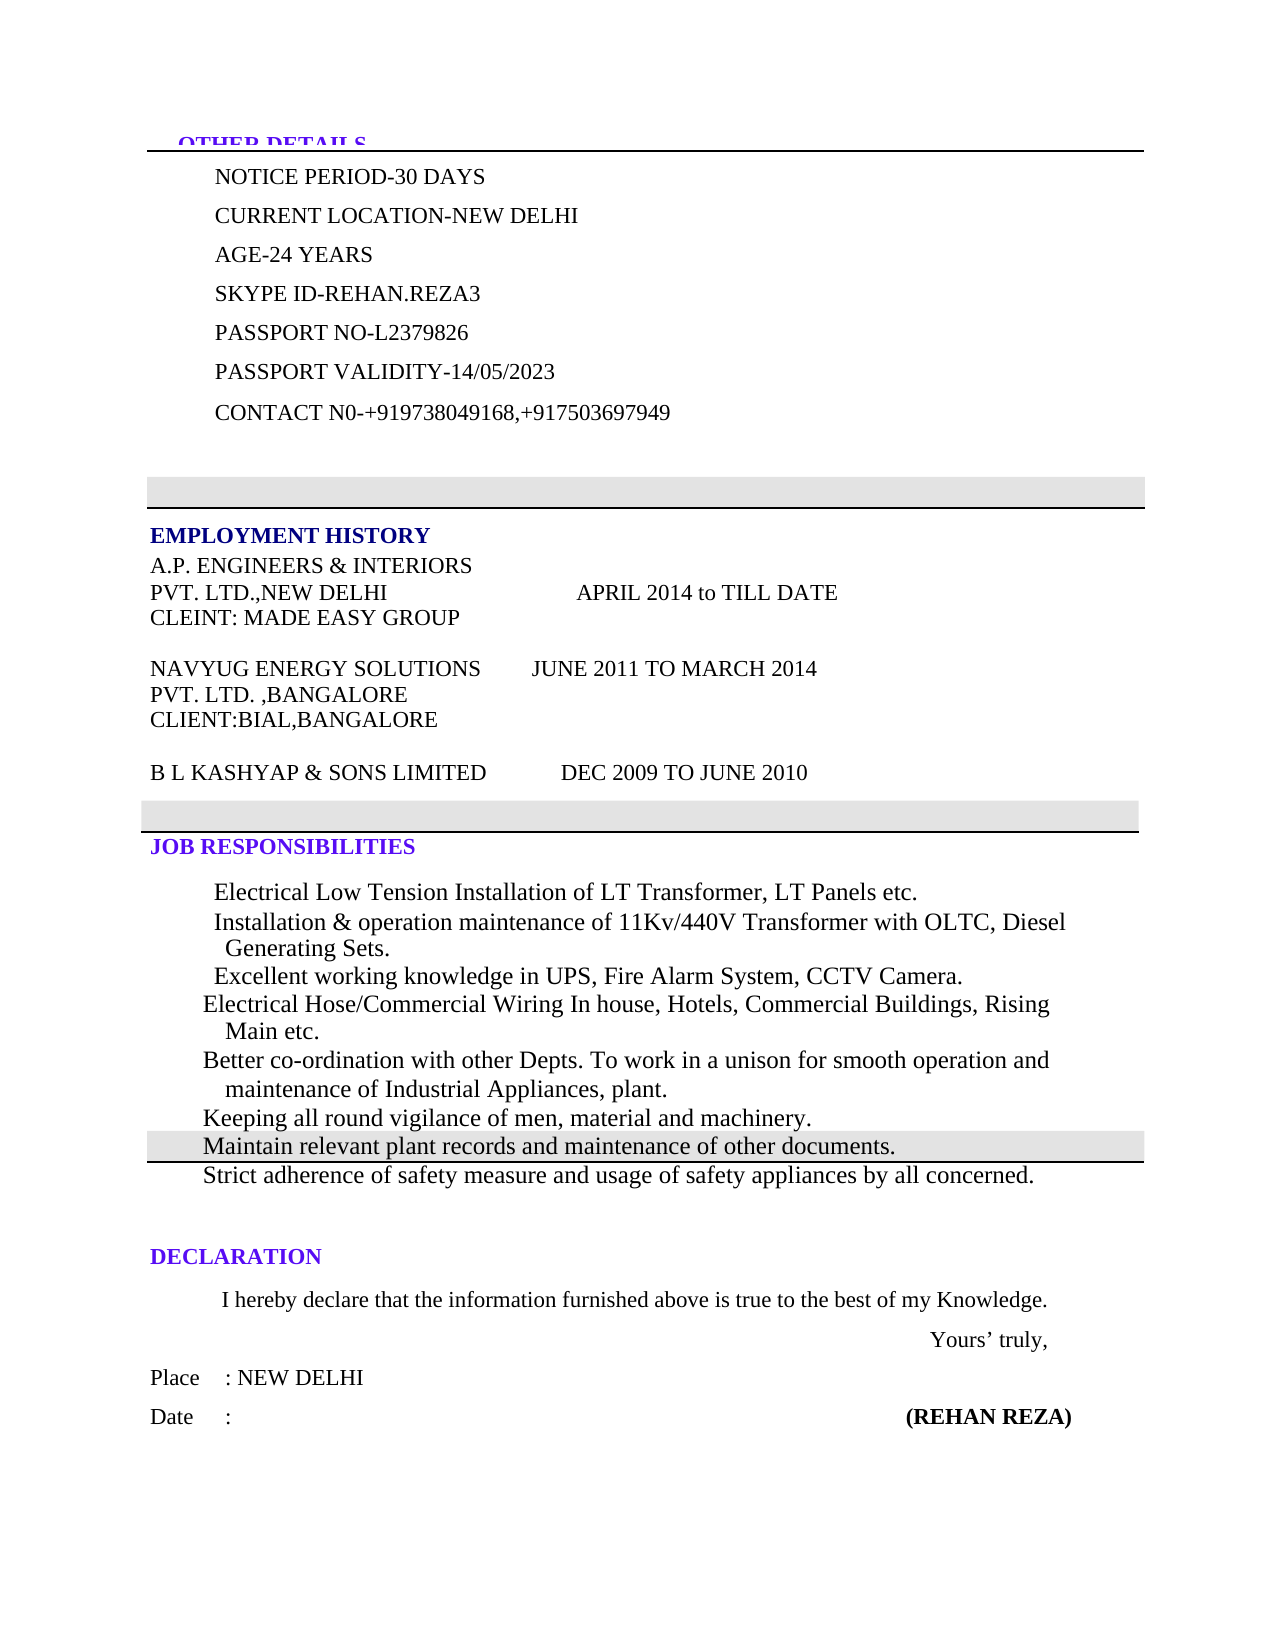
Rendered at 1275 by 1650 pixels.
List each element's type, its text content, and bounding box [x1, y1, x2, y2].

text PVT. LTD.,NEW DELHI APRIL 2014 to TILL DATE CLEINT: MADE EASY GROUP [150, 580, 839, 630]
text I hereby declare that the information furnished above is true to the best of my Knowledge. [221, 1286, 1254, 1313]
text Yours’ truly, [71, 1326, 1048, 1352]
text DECLARATION [150, 1243, 1254, 1269]
text Date : (REHAN REZA) [150, 1403, 1254, 1429]
text JOB RESPONSIBILITIES [150, 797, 1254, 859]
text SKYPE ID-REHAN.REZA3 PASSPORT NO-L2379826 PASSPORT VALIDITY-14/05/2023 [214, 280, 580, 384]
text NAVYUG ENERGY SOLUTIONS JUNE 2011 TO MARCH 2014 PVT. LTD. ,BANGALORE [150, 656, 817, 708]
text Keeping all round vigilance of men, material and machinery. Maintain relevant plant records and maintenance of other documents. [203, 1103, 900, 1160]
text EMPLOYMENT HISTORY [150, 486, 1254, 549]
text Installation & operation maintenance of 11Kv/440V Transformer with OLTC, Diesel Generating Sets. [214, 909, 1174, 961]
text NOTICE PERIOD-30 DAYS CURRENT LOCATION-NEW DELHI AGE-24 YEARS [214, 163, 582, 267]
text Electrical Hose/Commercial Wiring In house, Hotels, Commercial Buildings, Rising Main etc. [203, 990, 1102, 1045]
text Place : NEW DELHI [150, 1363, 1254, 1390]
text A.P. ENGINEERS & INTERIORS [150, 553, 1254, 579]
text Excellent working knowledge in UPS, Fire Alarm System, CCTV Camera. [213, 961, 1254, 990]
text Electrical Low Tension Installation of LT Transformer, LT Panels etc. [213, 877, 1254, 905]
text CLIENT:BIAL,BANGALORE [150, 708, 1254, 733]
text CONTACT N0-+919738049168,+917503697949 [214, 399, 1254, 426]
text B L KASHYAP & SONS LIMITED DEC 2009 TO JUNE 2010 [150, 758, 1254, 785]
text Strict adherence of safety measure and usage of safety appliances by all concerned. [203, 1161, 1254, 1189]
text Better co-ordination with other Depts. To work in a unison for smooth operation and maintenance of Industrial Appliances, plant. [203, 1045, 1174, 1103]
